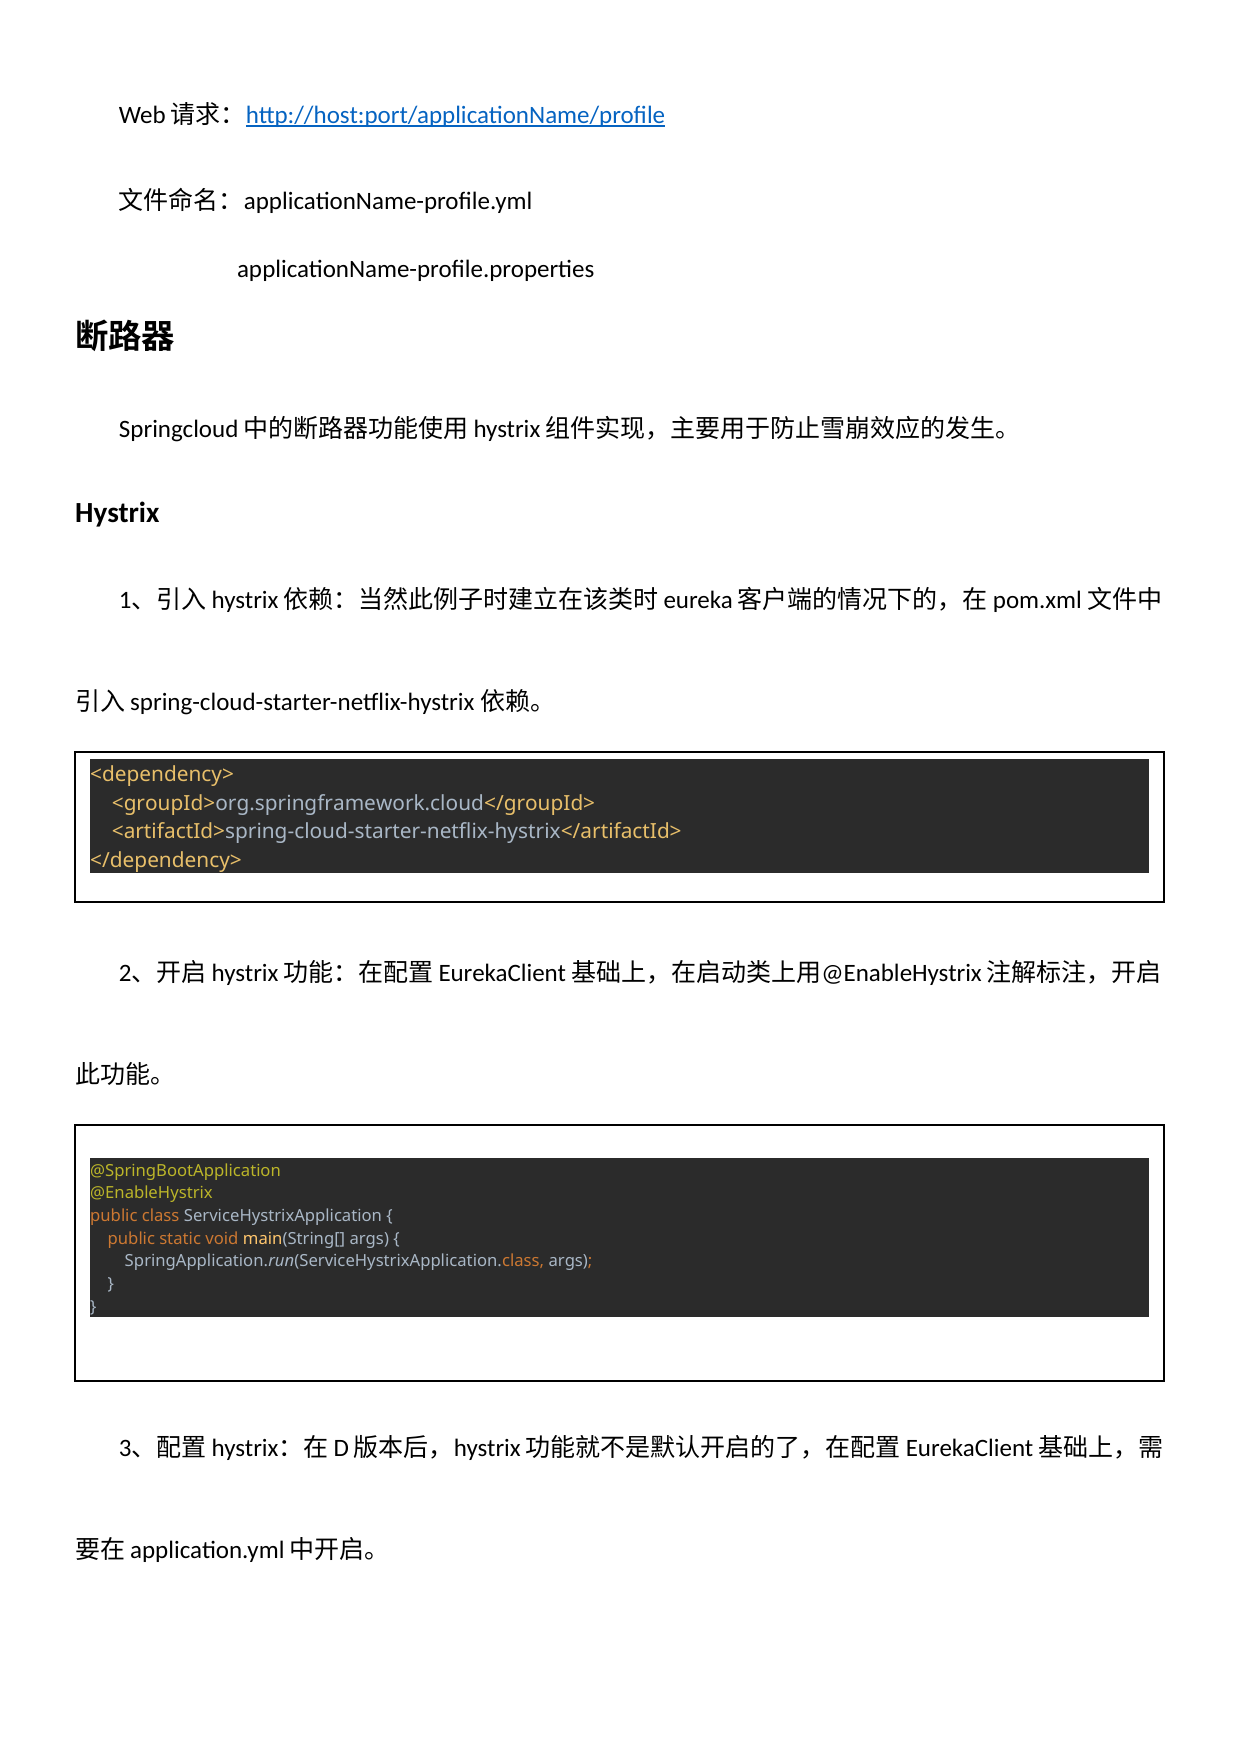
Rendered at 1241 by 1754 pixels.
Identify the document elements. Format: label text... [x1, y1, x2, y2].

text Web请求：http://host:port/applicationName/profile [75, 79, 1165, 147]
text Springcloud中的断路器功能使用hystrix组件实现，主要用于防止雪崩效应的发生。 [75, 392, 1165, 460]
text 3、配置hystrix：在D版本后，hystrix功能就不是默认开启的了，在配置EurekaClient基础上，需要在application.yml中开启。 [75, 1412, 1165, 1581]
subtitle 断路器 [75, 300, 1165, 368]
text 文件命名：applicationName-profile.yml [75, 165, 1165, 233]
text 1、引入hystrix依赖：当然此例子时建立在该类时eureka客户端的情况下的，在pom.xml文件中引入spring-cloud-starter-netflix-hystrix依赖。 [75, 564, 1165, 734]
text 2、开启hystrix功能：在配置EurekaClient基础上，在启动类上用@EnableHystrix注解标注，开启此功能。 [75, 937, 1165, 1107]
subtitle Hystrix [75, 478, 1165, 546]
text applicationName-profile.properties [206, 251, 1165, 285]
